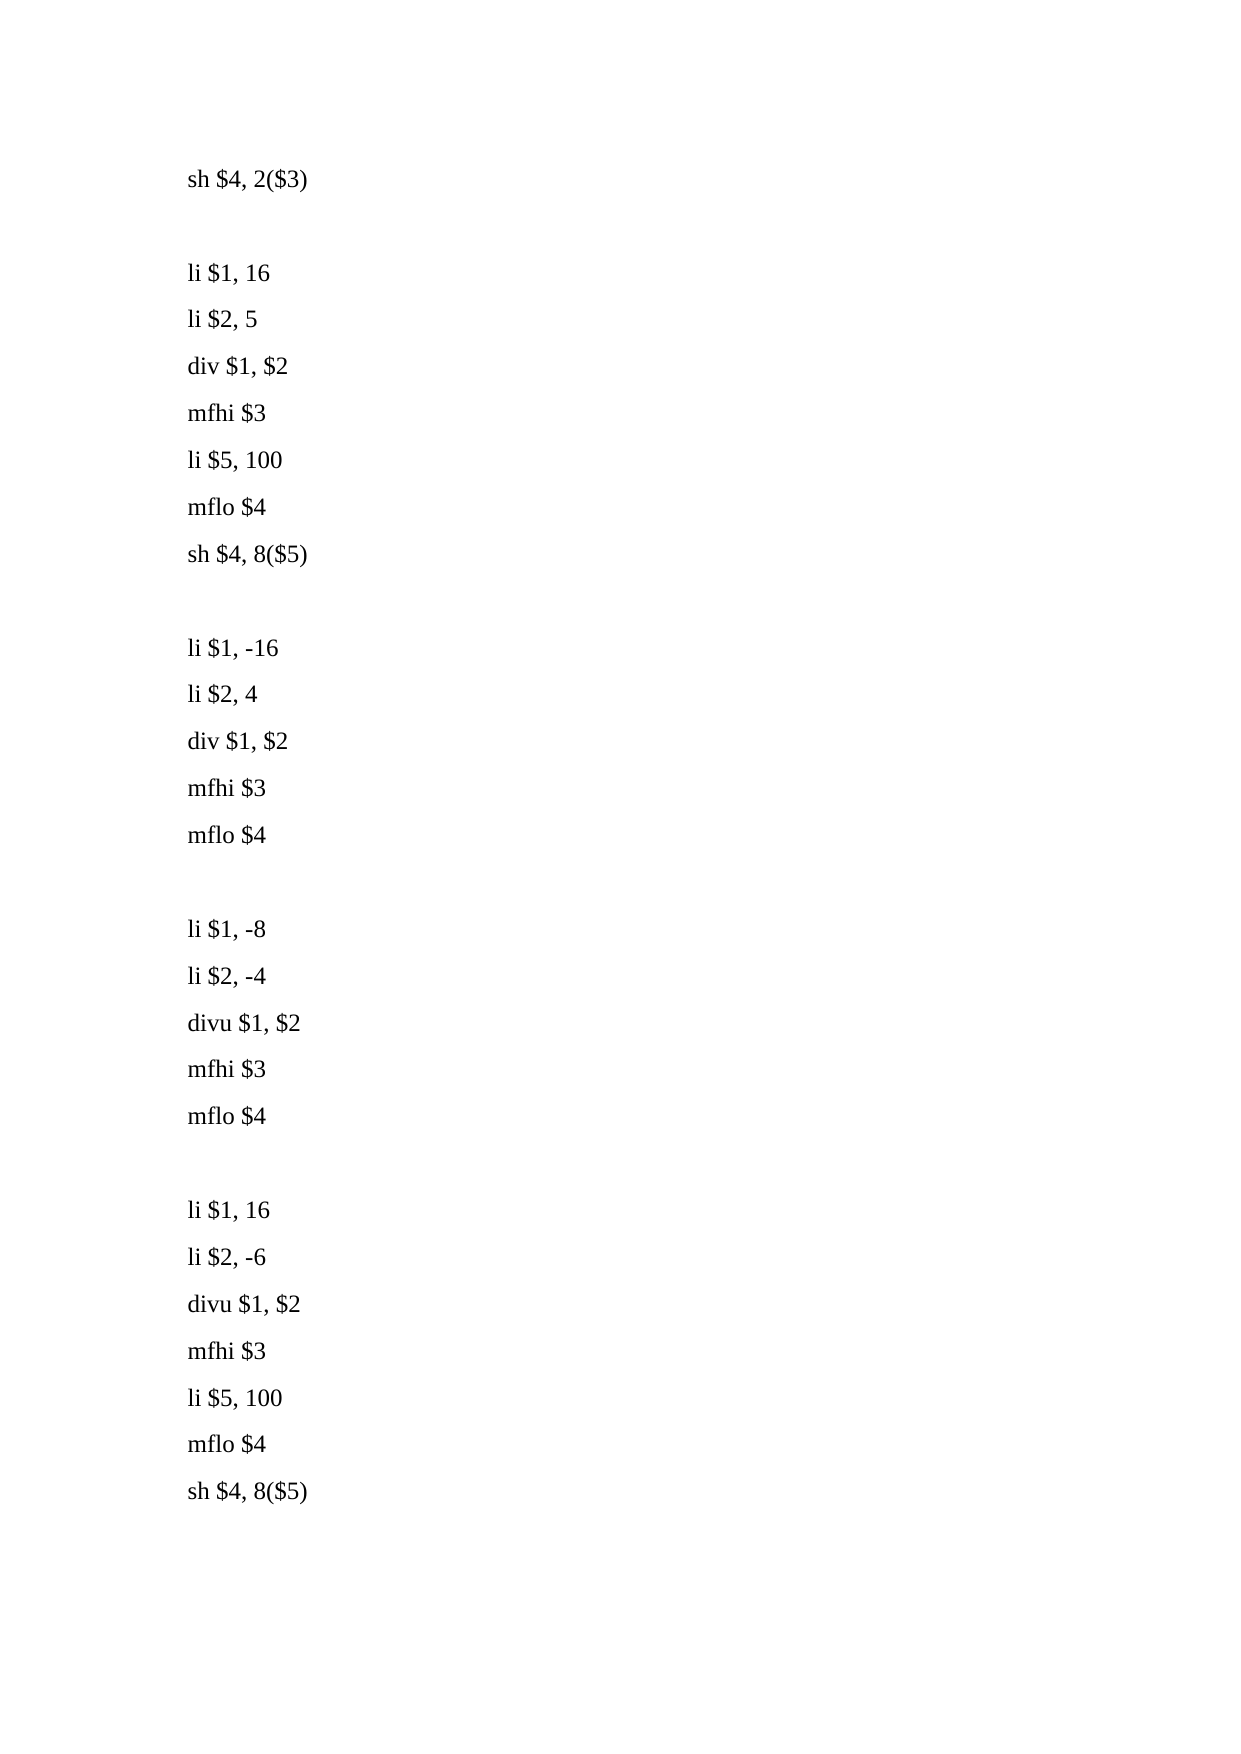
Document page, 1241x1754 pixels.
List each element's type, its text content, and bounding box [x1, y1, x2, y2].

list mflo $4 [187, 490, 1053, 523]
list li $2, 5 [187, 303, 1053, 335]
list div $1, $2 [187, 349, 1053, 382]
list sh $4, 8($5) [187, 537, 1053, 569]
list sh $4, 8($5) [187, 1474, 1053, 1507]
list li $5, 100 [187, 1381, 1053, 1413]
list li $2, -6 [187, 1240, 1053, 1273]
list li $1, -16 [187, 631, 1053, 663]
list div $1, $2 [187, 724, 1053, 757]
list li $2, -4 [187, 959, 1053, 991]
list mfhi $3 [187, 1334, 1053, 1366]
list mfhi $3 [187, 771, 1053, 804]
list mflo $4 [187, 1099, 1053, 1132]
list mfhi $3 [187, 1053, 1053, 1085]
list mflo $4 [187, 1428, 1053, 1460]
list li $2, 4 [187, 678, 1053, 710]
list mfhi $3 [187, 396, 1053, 429]
list li $5, 100 [187, 443, 1053, 476]
list divu $1, $2 [187, 1006, 1053, 1038]
list li $1, 16 [187, 256, 1053, 288]
list li $1, 16 [187, 1193, 1053, 1226]
list sh $4, 2($3) [187, 162, 1053, 194]
list mflo $4 [187, 818, 1053, 851]
list divu $1, $2 [187, 1287, 1053, 1319]
list li $1, -8 [187, 912, 1053, 944]
